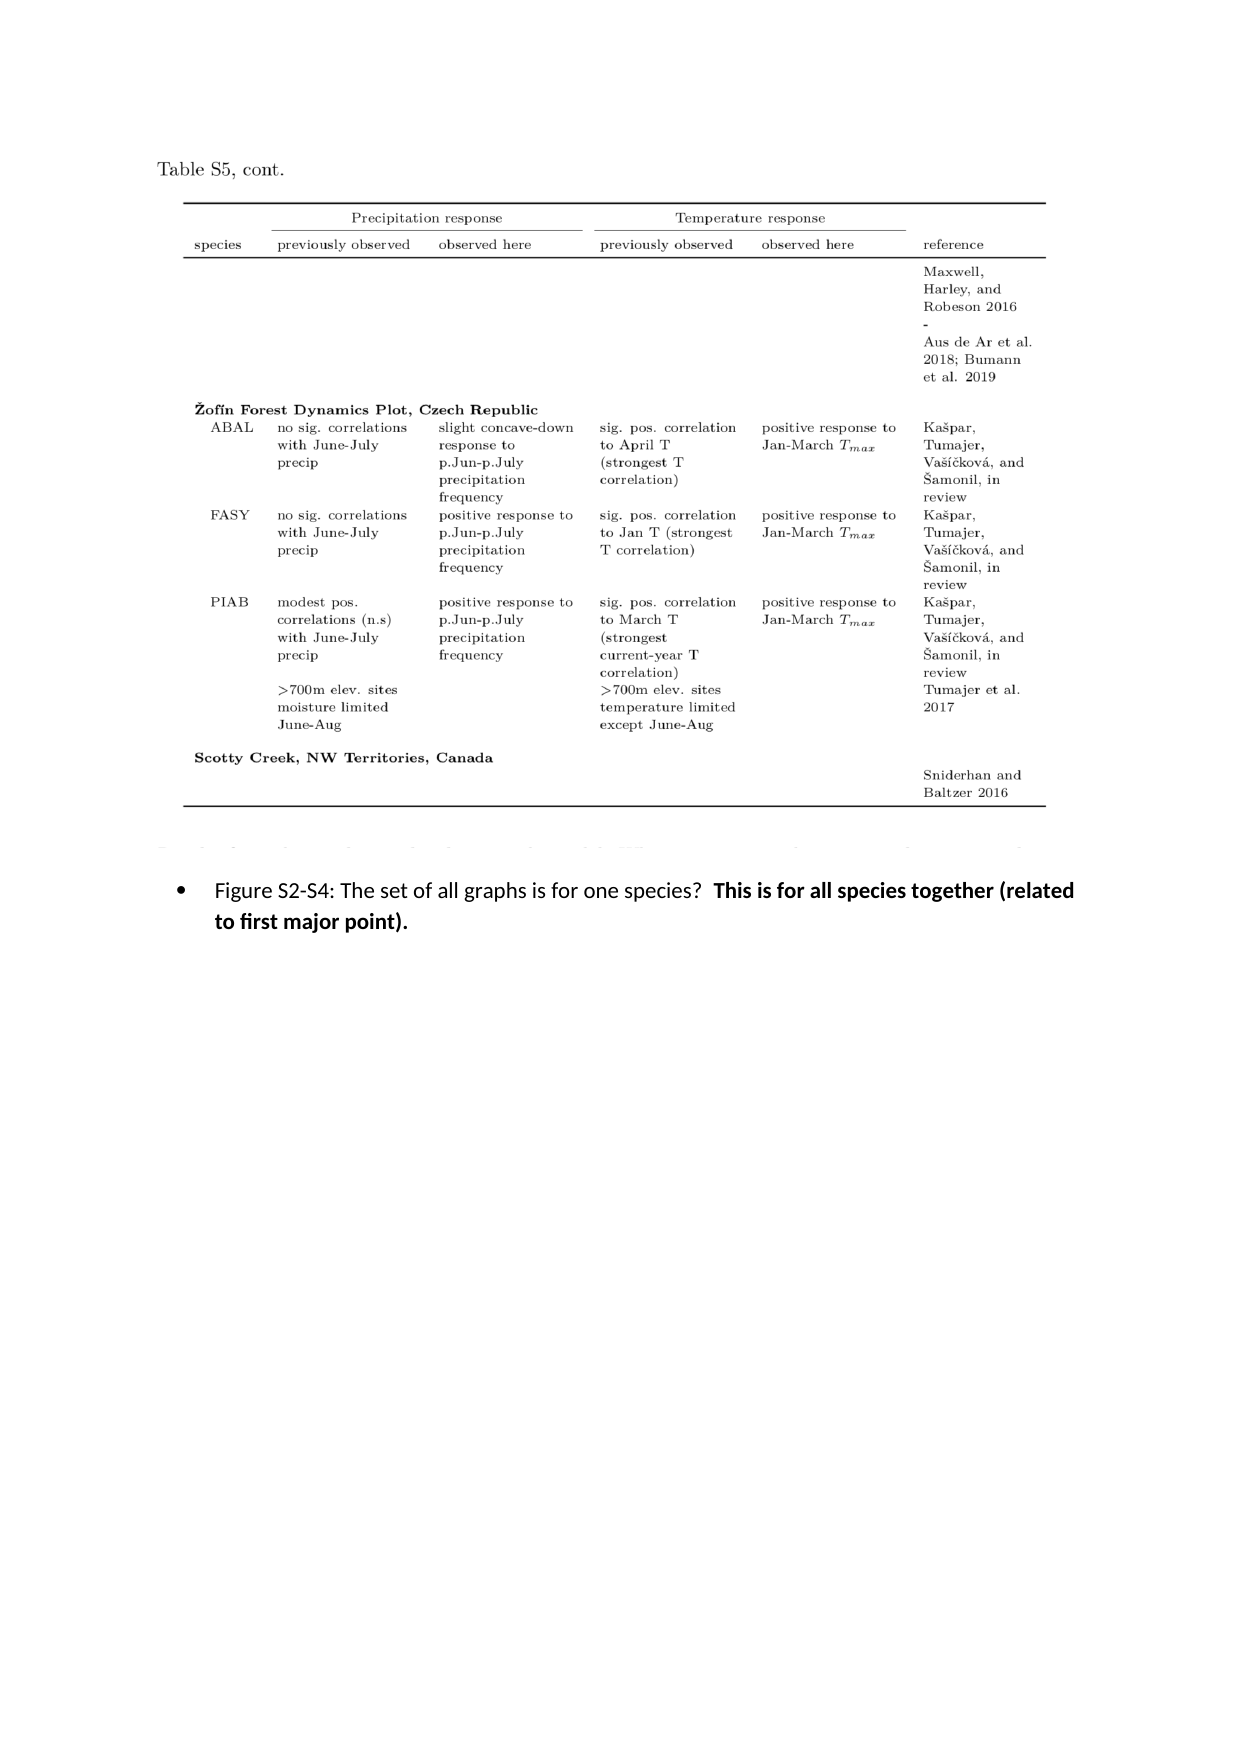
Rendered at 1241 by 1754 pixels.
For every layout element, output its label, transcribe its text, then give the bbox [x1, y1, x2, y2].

list Figure S2-S4: The set of all graphs is for one species? This is for all species together (related to first major point). [177, 877, 1093, 935]
picture [147, 147, 1093, 848]
